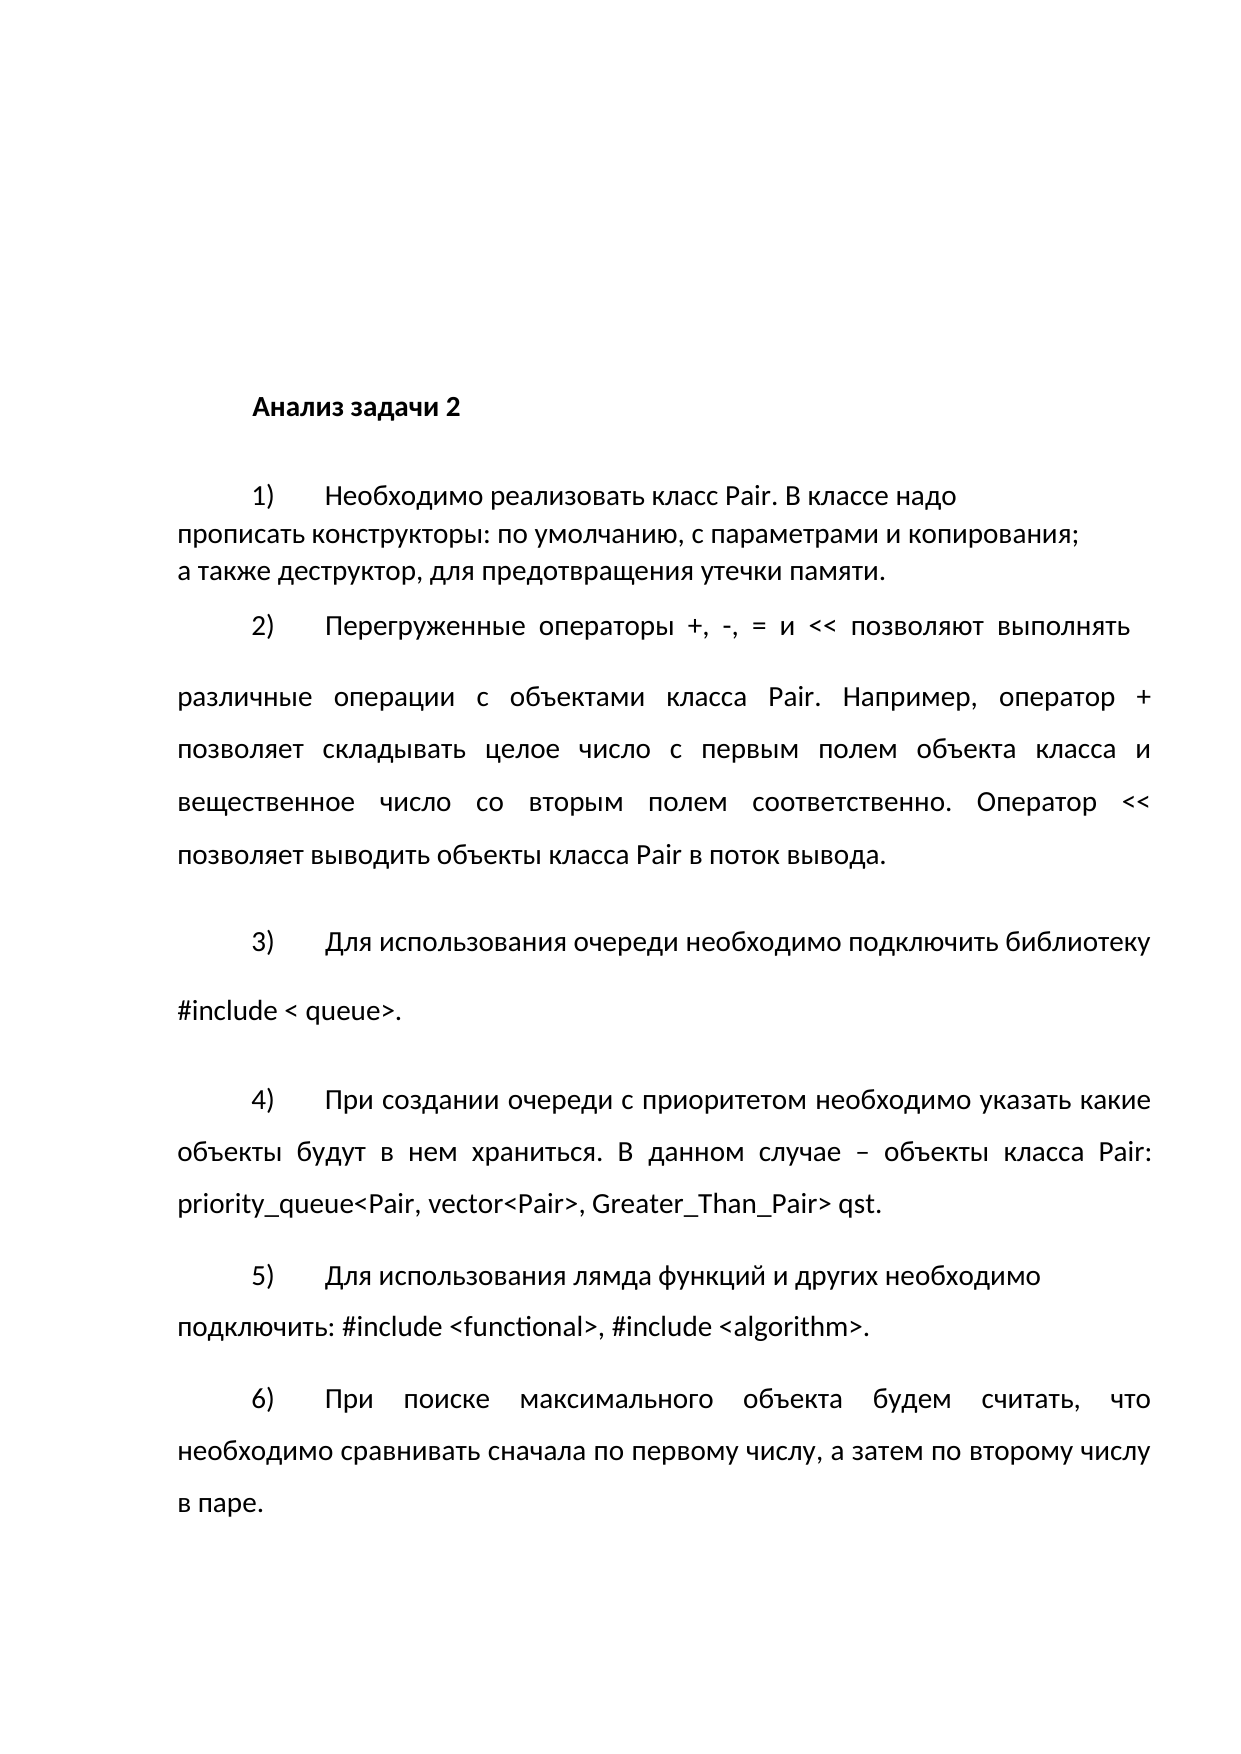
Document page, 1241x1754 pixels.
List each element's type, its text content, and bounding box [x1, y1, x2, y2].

text различные операции с объектами класса Pair. Например, оператор + позволяет складывать целое число с первым полем объекта класса и вещественное число со вторым полем соответственно. Оператор << позволяет выводить объекты класса Pair в поток вывода. [177, 678, 1152, 871]
list Для использования лямда функций и других необходимо подключить: #include <functional>, #include <algorithm>. [177, 1257, 1150, 1344]
text Анализ задачи 2 [252, 388, 1152, 424]
text #include < queue>. [177, 992, 1152, 1027]
list При поиске максимального объекта будем считать, что необходимо сравнивать сначала по первому числу, а затем по второму числу в паре. [177, 1380, 1152, 1520]
list Необходимо реализовать класс Pair. В классе надо прописать конструкторы: по умолчанию, с параметрами и копирования; а также деструктор, для предотвращения утечки памяти. [177, 477, 1089, 588]
list Перегруженные операторы +, -, = и << позволяют выполнять [251, 607, 1152, 643]
list При создании очереди с приоритетом необходимо указать какие объекты будут в нем храниться. В данном случае – объекты класса Pair: priority_queue<Pair, vector<Pair>, Greater_Than_Pair> qst. [177, 1081, 1152, 1221]
list Для использования очереди необходимо подключить библиотеку [251, 923, 1152, 958]
